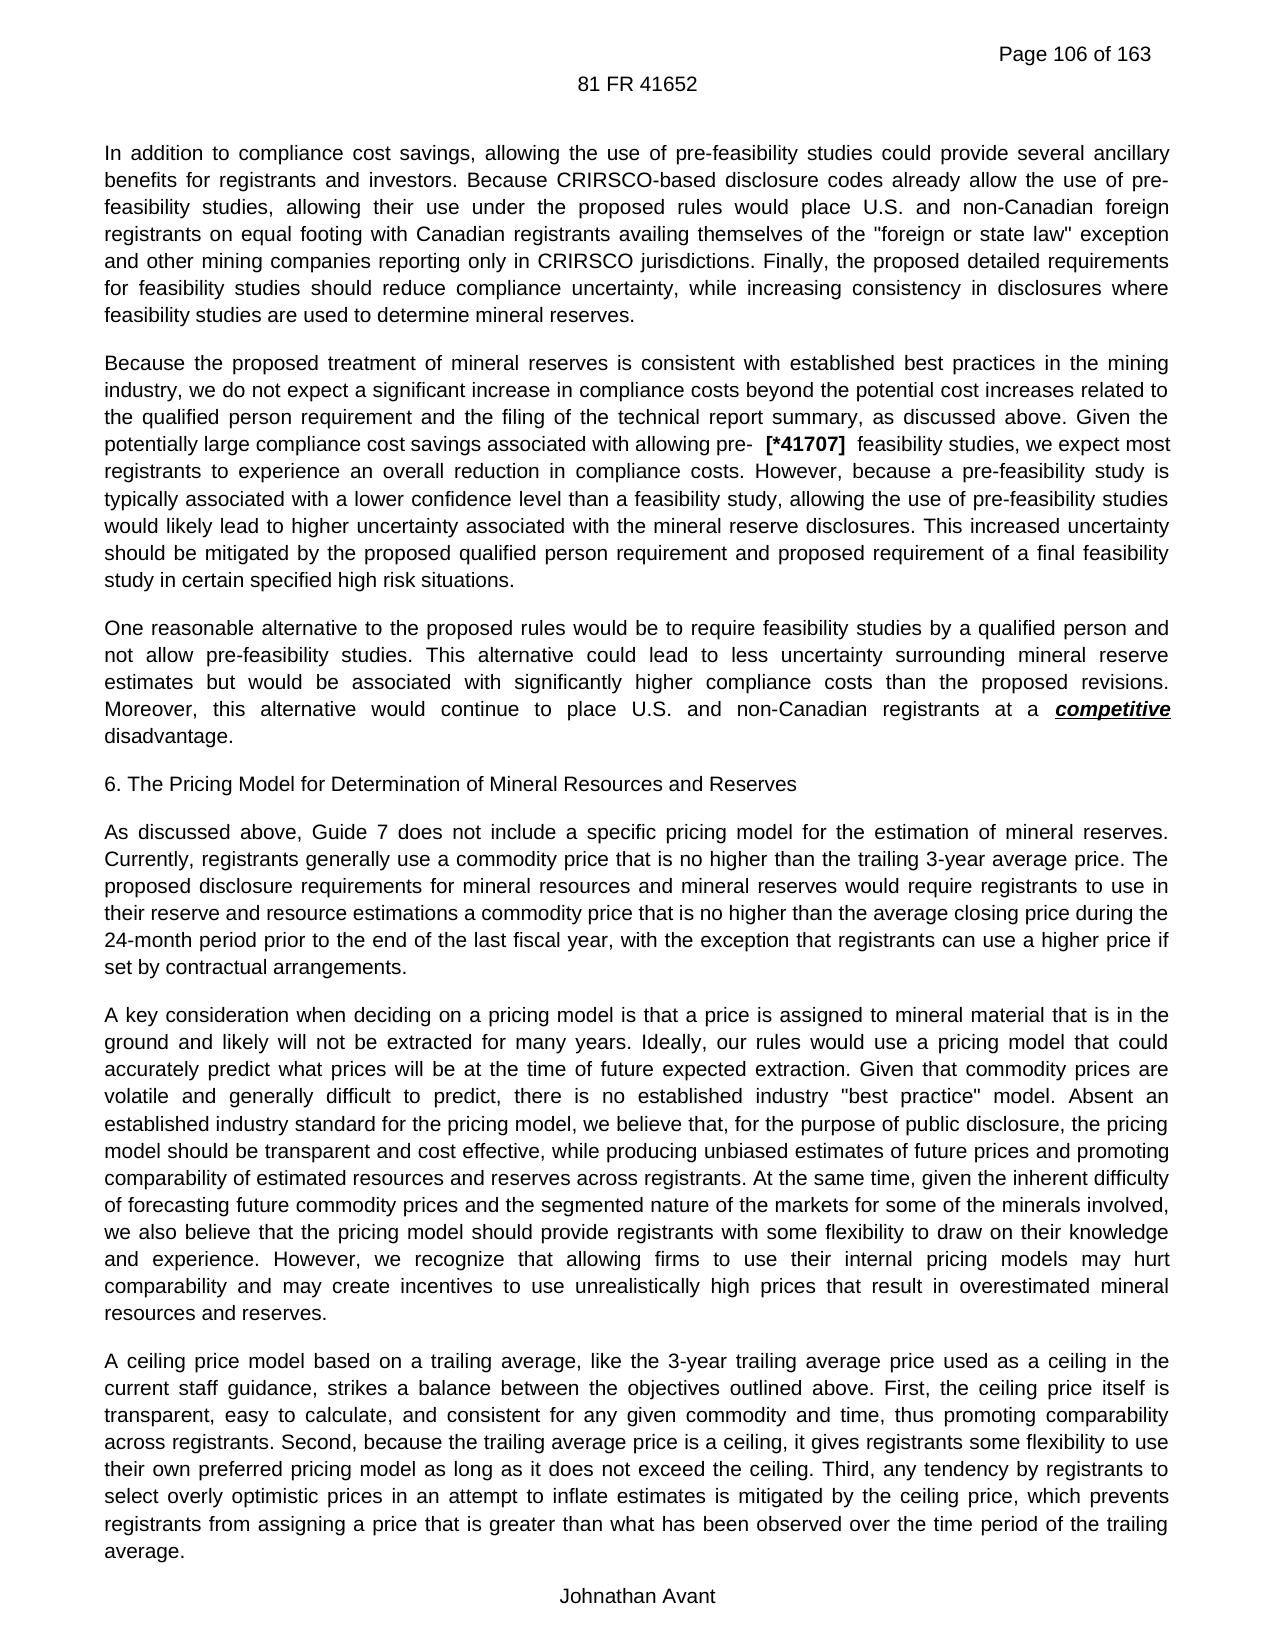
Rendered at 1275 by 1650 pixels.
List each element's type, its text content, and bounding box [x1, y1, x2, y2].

text 6. The Pricing Model for Determination of Mineral Resources and Reserves [104, 769, 1171, 796]
text As discussed above, Guide 7 does not include a specific pricing model for the estimation of mineral reserves. Currently, registrants generally use a commodity price that is no higher than the trailing 3-year average price. The proposed disclosure requirements for mineral resources and mineral reserves would require registrants to use in their reserve and resource estimations a commodity price that is no higher than the average closing price during the 24-month period prior to the end of the last fiscal year, with the exception that registrants can use a higher price if set by contractual arrangements. [104, 817, 1171, 979]
text In addition to compliance cost savings, allowing the use of pre-feasibility studies could provide several ancillary benefits for registrants and investors. Because CRIRSCO-based disclosure codes already allow the use of pre-feasibility studies, allowing their use under the proposed rules would place U.S. and non-Canadian foreign registrants on equal footing with Canadian registrants availing themselves of the "foreign or state law" exception and other mining companies reporting only in CRIRSCO jurisdictions. Finally, the proposed detailed requirements for feasibility studies should reduce compliance uncertainty, while increasing consistency in disclosures where feasibility studies are used to determine mineral reserves. [104, 137, 1171, 327]
text Because the proposed treatment of mineral reserves is consistent with established best practices in the mining industry, we do not expect a significant increase in compliance costs beyond the potential cost increases related to the qualified person requirement and the filing of the technical report summary, as discussed above. Given the potentially large compliance cost savings associated with allowing pre- [*41707] feasibility studies, we expect most registrants to experience an overall reduction in compliance costs. However, because a pre-feasibility study is typically associated with a lower confidence level than a feasibility study, allowing the use of pre-feasibility studies would likely lead to higher uncertainty associated with the mineral reserve disclosures. This increased uncertainty should be mitigated by the proposed qualified person requirement and proposed requirement of a final feasibility study in certain specified high risk situations. [104, 348, 1171, 592]
text A key consideration when deciding on a pricing model is that a price is assigned to mineral material that is in the ground and likely will not be extracted for many years. Ideally, our rules would use a pricing model that could accurately predict what prices will be at the time of future expected extraction. Given that commodity prices are volatile and generally difficult to predict, there is no established industry "best practice" model. Absent an established industry standard for the pricing model, we believe that, for the purpose of public disclosure, the pricing model should be transparent and cost effective, while producing unbiased estimates of future prices and promoting comparability of estimated resources and reserves across registrants. At the same time, given the inherent difficulty of forecasting future commodity prices and the segmented nature of the markets for some of the minerals involved, we also believe that the pricing model should provide registrants with some flexibility to draw on their knowledge and experience. However, we recognize that allowing firms to use their internal pricing models may hurt comparability and may create incentives to use unrealistically high prices that result in overestimated mineral resources and reserves. [104, 1000, 1171, 1325]
text One reasonable alternative to the proposed rules would be to require feasibility studies by a qualified person and not allow pre-feasibility studies. This alternative could lead to less uncertainty surrounding mineral reserve estimates but would be associated with significantly higher compliance costs than the proposed revisions. Moreover, this alternative would continue to place U.S. and non-Canadian registrants at a competitive disadvantage. [104, 612, 1171, 748]
text A ceiling price model based on a trailing average, like the 3-year trailing average price used as a ceiling in the current staff guidance, strikes a balance between the objectives outlined above. First, the ceiling price itself is transparent, easy to calculate, and consistent for any given commodity and time, thus promoting comparability across registrants. Second, because the trailing average price is a ceiling, it gives registrants some flexibility to use their own preferred pricing model as long as it does not exceed the ceiling. Third, any tendency by registrants to select overly optimistic prices in an attempt to inflate estimates is mitigated by the ceiling price, which prevents registrants from assigning a price that is greater than what has been observed over the time period of the trailing average. [104, 1346, 1171, 1562]
